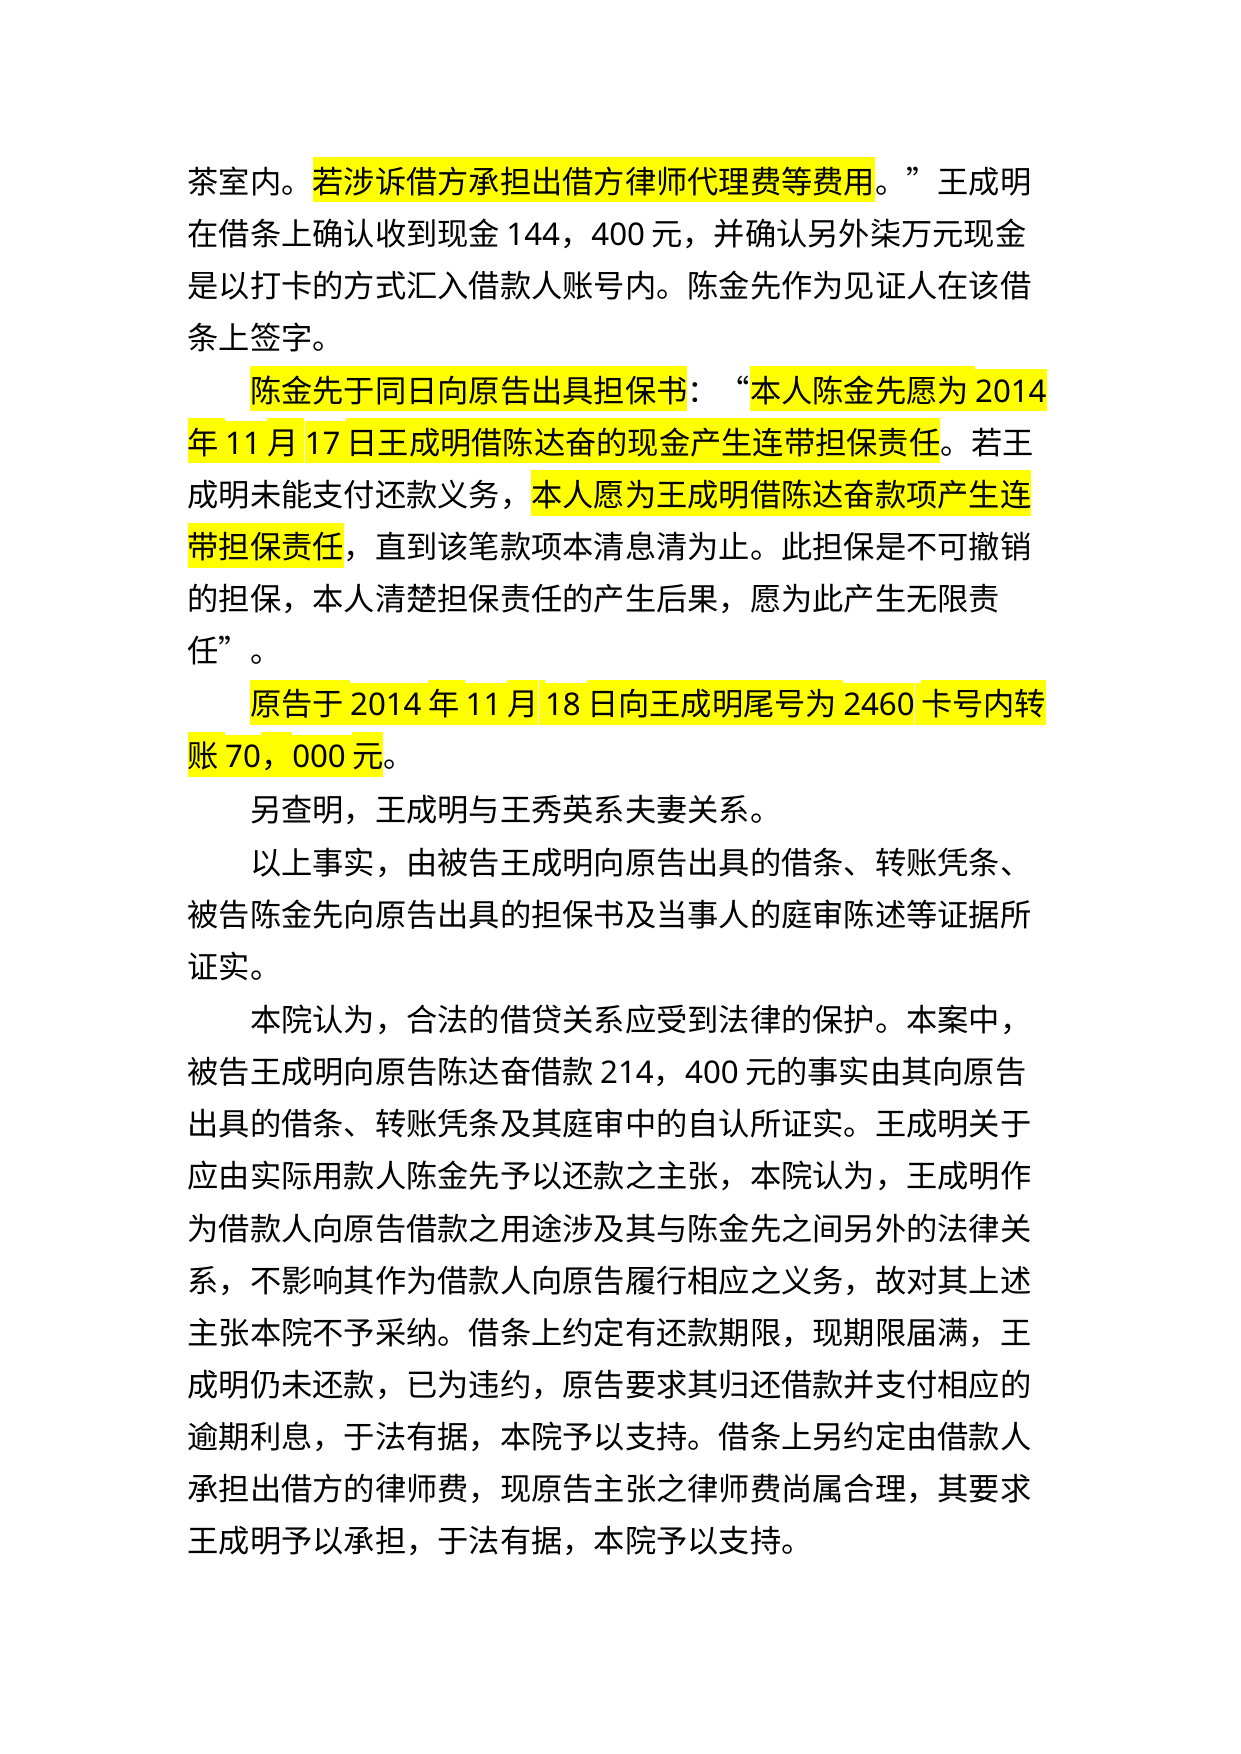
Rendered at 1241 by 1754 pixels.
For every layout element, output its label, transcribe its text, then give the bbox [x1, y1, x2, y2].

text 陈金先于同日向原告出具担保书：“本人陈金先愿为2014年11月17日王成明借陈达奋的现金产生连带担保责任。若王成明未能支付还款义务，本人愿为王成明借陈达奋款项产生连带担保责任，直到该笔款项本清息清为止。此担保是不可撤销的担保，本人清楚担保责任的产生后果，愿为此产生无限责任”。 [187, 359, 1053, 672]
text 以上事实，由被告王成明向原告出具的借条、转账凭条、被告陈金先向原告出具的担保书及当事人的庭审陈述等证据所证实。 [187, 831, 1053, 987]
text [187, 150, 1053, 358]
text 另查明，王成明与王秀英系夫妻关系。 [187, 778, 1053, 830]
text 本院认为，合法的借贷关系应受到法律的保护。本案中，被告王成明向原告陈达奋借款214，400元的事实由其向原告出具的借条、转账凭条及其庭审中的自认所证实。王成明关于应由实际用款人陈金先予以还款之主张，本院认为，王成明作为借款人向原告借款之用途涉及其与陈金先之间另外的法律关系，不影响其作为借款人向原告履行相应之义务，故对其上述主张本院不予采纳。借条上约定有还款期限，现期限届满，王成明仍未还款，已为违约，原告要求其归还借款并支付相应的逾期利息，于法有据，本院予以支持。借条上另约定由借款人承担出借方的律师费，现原告主张之律师费尚属合理，其要求王成明予以承担，于法有据，本院予以支持。 [187, 988, 1053, 1561]
text 原告于2014年11月18日向王成明尾号为2460卡号内转账70，000元。 [187, 673, 1053, 777]
